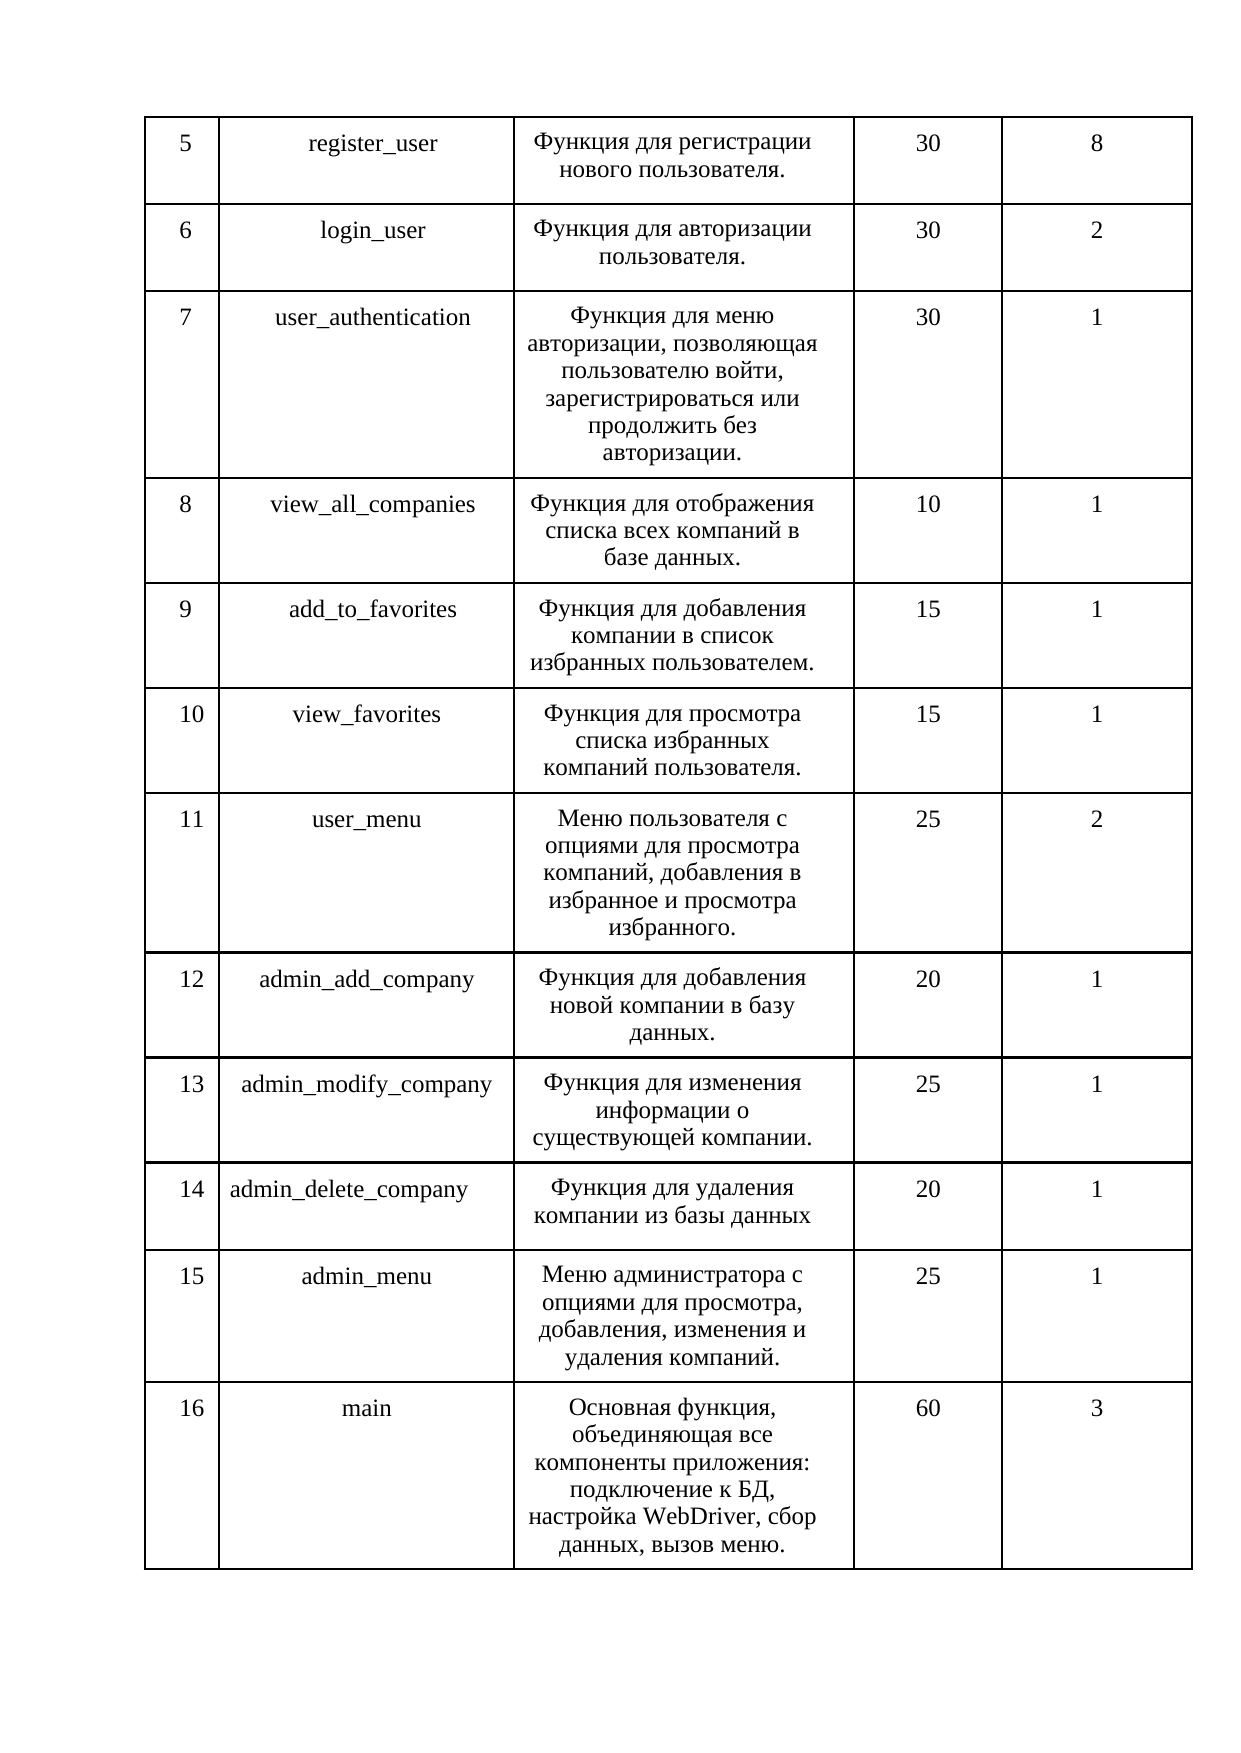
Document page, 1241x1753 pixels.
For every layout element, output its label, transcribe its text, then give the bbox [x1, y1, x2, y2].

table_cell 1 [1003, 479, 1191, 582]
table_cell Функция для добавления новой компании в базу данных. [515, 954, 853, 1056]
table_cell login_user [220, 205, 513, 289]
table_cell view_all_companies [220, 479, 513, 582]
table_cell 25 [855, 794, 1001, 951]
table_cell 8 [146, 479, 218, 582]
table_cell 60 [855, 1383, 1001, 1568]
table_cell Функция для просмотра списка избранных компаний пользователя. [515, 689, 853, 792]
table_cell add_to_favorites [220, 584, 513, 687]
table_cell 9 [146, 584, 218, 687]
table_cell admin_menu [220, 1251, 513, 1381]
table_cell admin_delete_company [220, 1164, 513, 1248]
table_cell Меню администратора с опциями для просмотра, добавления, изменения и удаления компаний. [515, 1251, 853, 1381]
table_cell 30 [855, 118, 1001, 202]
table_cell 5 [146, 118, 218, 202]
table_cell Функция для меню авторизации, позволяющая пользователю войти, зарегистрироваться или продолжить без авторизации. [515, 292, 853, 477]
table_cell user_authentication [220, 292, 513, 477]
table_cell 7 [146, 292, 218, 477]
table_cell 20 [855, 954, 1001, 1056]
table_cell 1 [1003, 292, 1191, 477]
table_cell Основная функция, объединяющая все компоненты приложения: подключение к БД, настройка WebDriver, сбор данных, вызов меню. [515, 1383, 853, 1568]
table_cell 15 [855, 689, 1001, 792]
table_cell 12 [146, 954, 218, 1056]
table_cell 3 [1003, 1383, 1191, 1568]
table_cell 10 [146, 689, 218, 792]
table_cell user_menu [220, 794, 513, 951]
table_cell 8 [1003, 118, 1191, 202]
table_cell Меню пользователя с опциями для просмотра компаний, добавления в избранное и просмотра избранного. [515, 794, 853, 951]
table_cell 6 [146, 205, 218, 289]
table_cell 1 [1003, 1164, 1191, 1248]
table_cell view_favorites [220, 689, 513, 792]
table_cell 25 [855, 1251, 1001, 1381]
table_cell Функция для авторизации пользователя. [515, 205, 853, 289]
table_cell 2 [1003, 794, 1191, 951]
table_cell 10 [855, 479, 1001, 582]
table_cell 15 [146, 1251, 218, 1381]
table_cell 13 [146, 1059, 218, 1161]
table_cell 1 [1003, 1059, 1191, 1161]
table_cell 20 [855, 1164, 1001, 1248]
table_cell Функция для изменения информации о существующей компании. [515, 1059, 853, 1161]
table_cell 15 [855, 584, 1001, 687]
table_cell 30 [855, 292, 1001, 477]
table_cell Функция для регистрации нового пользователя. [515, 118, 853, 202]
table_cell 16 [146, 1383, 218, 1568]
table_cell 1 [1003, 954, 1191, 1056]
table_cell 1 [1003, 689, 1191, 792]
table_cell Функция для удаления компании из базы данных [515, 1164, 853, 1248]
table_cell Функция для отображения списка всех компаний в базе данных. [515, 479, 853, 582]
table_cell main [220, 1383, 513, 1568]
table_cell Функция для добавления компании в список избранных пользователем. [515, 584, 853, 687]
table_cell admin_modify_company [220, 1059, 513, 1161]
table_cell register_user [220, 118, 513, 202]
table_cell 14 [146, 1164, 218, 1248]
table_cell 25 [855, 1059, 1001, 1161]
table_cell 11 [146, 794, 218, 951]
table_cell admin_add_company [220, 954, 513, 1056]
table_cell 30 [855, 205, 1001, 289]
table_cell 1 [1003, 1251, 1191, 1381]
table_cell 1 [1003, 584, 1191, 687]
table_cell 2 [1003, 205, 1191, 289]
